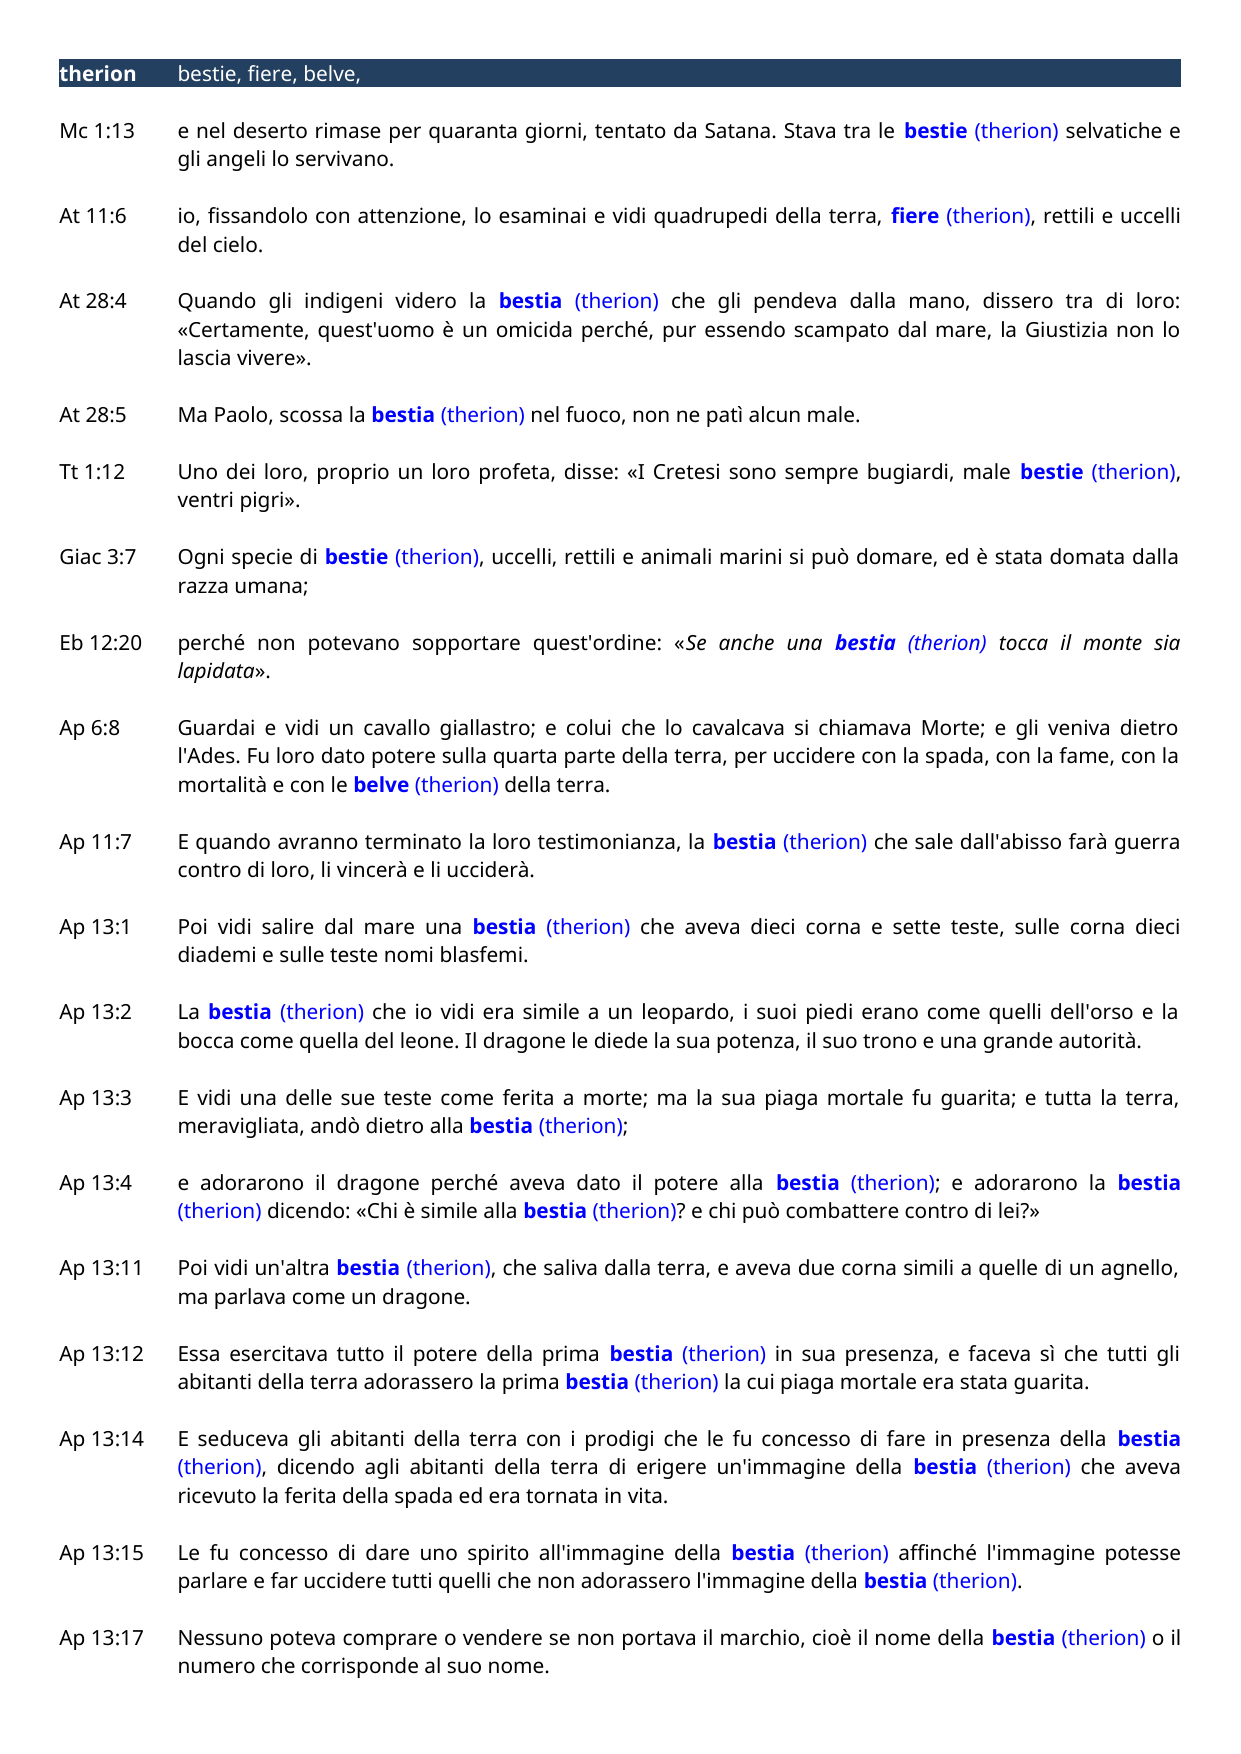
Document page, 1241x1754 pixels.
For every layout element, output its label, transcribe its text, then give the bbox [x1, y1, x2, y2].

text At 28:4 Quando gli indigeni videro la bestia (therion) che gli pendeva dalla mano, dissero tra di loro: «Certamente, quest'uomo è un omicida perché, pur essendo scampato dal mare, la Giustizia non lo lascia vivere». [59, 287, 1181, 372]
text Ap 13:4 e adorarono il dragone perché aveva dato il potere alla bestia (therion); e adorarono la bestia (therion) dicendo: «Chi è simile alla bestia (therion)? e chi può combattere contro di lei?» [59, 1168, 1181, 1225]
text At 11:6 io, fissandolo con attenzione, lo esaminai e vidi quadrupedi della terra, fiere (therion), rettili e uccelli del cielo. [59, 201, 1181, 258]
text therion bestie, fiere, belve, [59, 59, 1181, 87]
text At 28:5 Ma Paolo, scossa la bestia (therion) nel fuoco, non ne patì alcun male. [59, 400, 1181, 429]
text Ap 6:8 Guardai e vidi un cavallo giallastro; e colui che lo cavalcava si chiamava Morte; e gli veniva dietro l'Ades. Fu loro dato potere sulla quarta parte della terra, per uccidere con la spada, con la fame, con la mortalità e con le belve (therion) della terra. [59, 713, 1181, 798]
text Giac 3:7 Ogni specie di bestie (therion), uccelli, rettili e animali marini si può domare, ed è stata domata dalla razza umana; [59, 542, 1181, 599]
text Ap 13:3 E vidi una delle sue teste come ferita a morte; ma la sua piaga mortale fu guarita; e tutta la terra, meravigliata, andò dietro alla bestia (therion); [59, 1083, 1181, 1140]
text Mc 1:13 e nel deserto rimase per quaranta giorni, tentato da Satana. Stava tra le bestie (therion) selvatiche e gli angeli lo servivano. [59, 116, 1181, 173]
text Ap 13:14 E seduceva gli abitanti della terra con i prodigi che le fu concesso di fare in presenza della bestia (therion), dicendo agli abitanti della terra di erigere un'immagine della bestia (therion) che aveva ricevuto la ferita della spada ed era tornata in vita. [59, 1424, 1181, 1509]
text Ap 13:1 Poi vidi salire dal mare una bestia (therion) che aveva dieci corna e sette teste, sulle corna dieci diademi e sulle teste nomi blasfemi. [59, 912, 1181, 969]
text Ap 13:11 Poi vidi un'altra bestia (therion), che saliva dalla terra, e aveva due corna simili a quelle di un agnello, ma parlava come un dragone. [59, 1253, 1181, 1310]
text Tt 1:12 Uno dei loro, proprio un loro profeta, disse: «I Cretesi sono sempre bugiardi, male bestie (therion), ventri pigri». [59, 457, 1181, 514]
text Ap 11:7 E quando avranno terminato la loro testimonianza, la bestia (therion) che sale dall'abisso farà guerra contro di loro, li vincerà e li ucciderà. [59, 827, 1181, 884]
text Ap 13:15 Le fu concesso di dare uno spirito all'immagine della bestia (therion) affinché l'immagine potesse parlare e far uccidere tutti quelli che non adorassero l'immagine della bestia (therion). [59, 1538, 1181, 1595]
text Ap 13:12 Essa esercitava tutto il potere della prima bestia (therion) in sua presenza, e faceva sì che tutti gli abitanti della terra adorassero la prima bestia (therion) la cui piaga mortale era stata guarita. [59, 1339, 1181, 1396]
text Ap 13:2 La bestia (therion) che io vidi era simile a un leopardo, i suoi piedi erano come quelli dell'orso e la bocca come quella del leone. Il dragone le diede la sua potenza, il suo trono e una grande autorità. [59, 997, 1181, 1054]
text Eb 12:20 perché non potevano sopportare quest'ordine: «Se anche una bestia (therion) tocca il monte sia lapidata». [59, 628, 1181, 685]
text Ap 13:17 Nessuno poteva comprare o vendere se non portava il marchio, cioè il nome della bestia (therion) o il numero che corrisponde al suo nome. [59, 1623, 1181, 1680]
